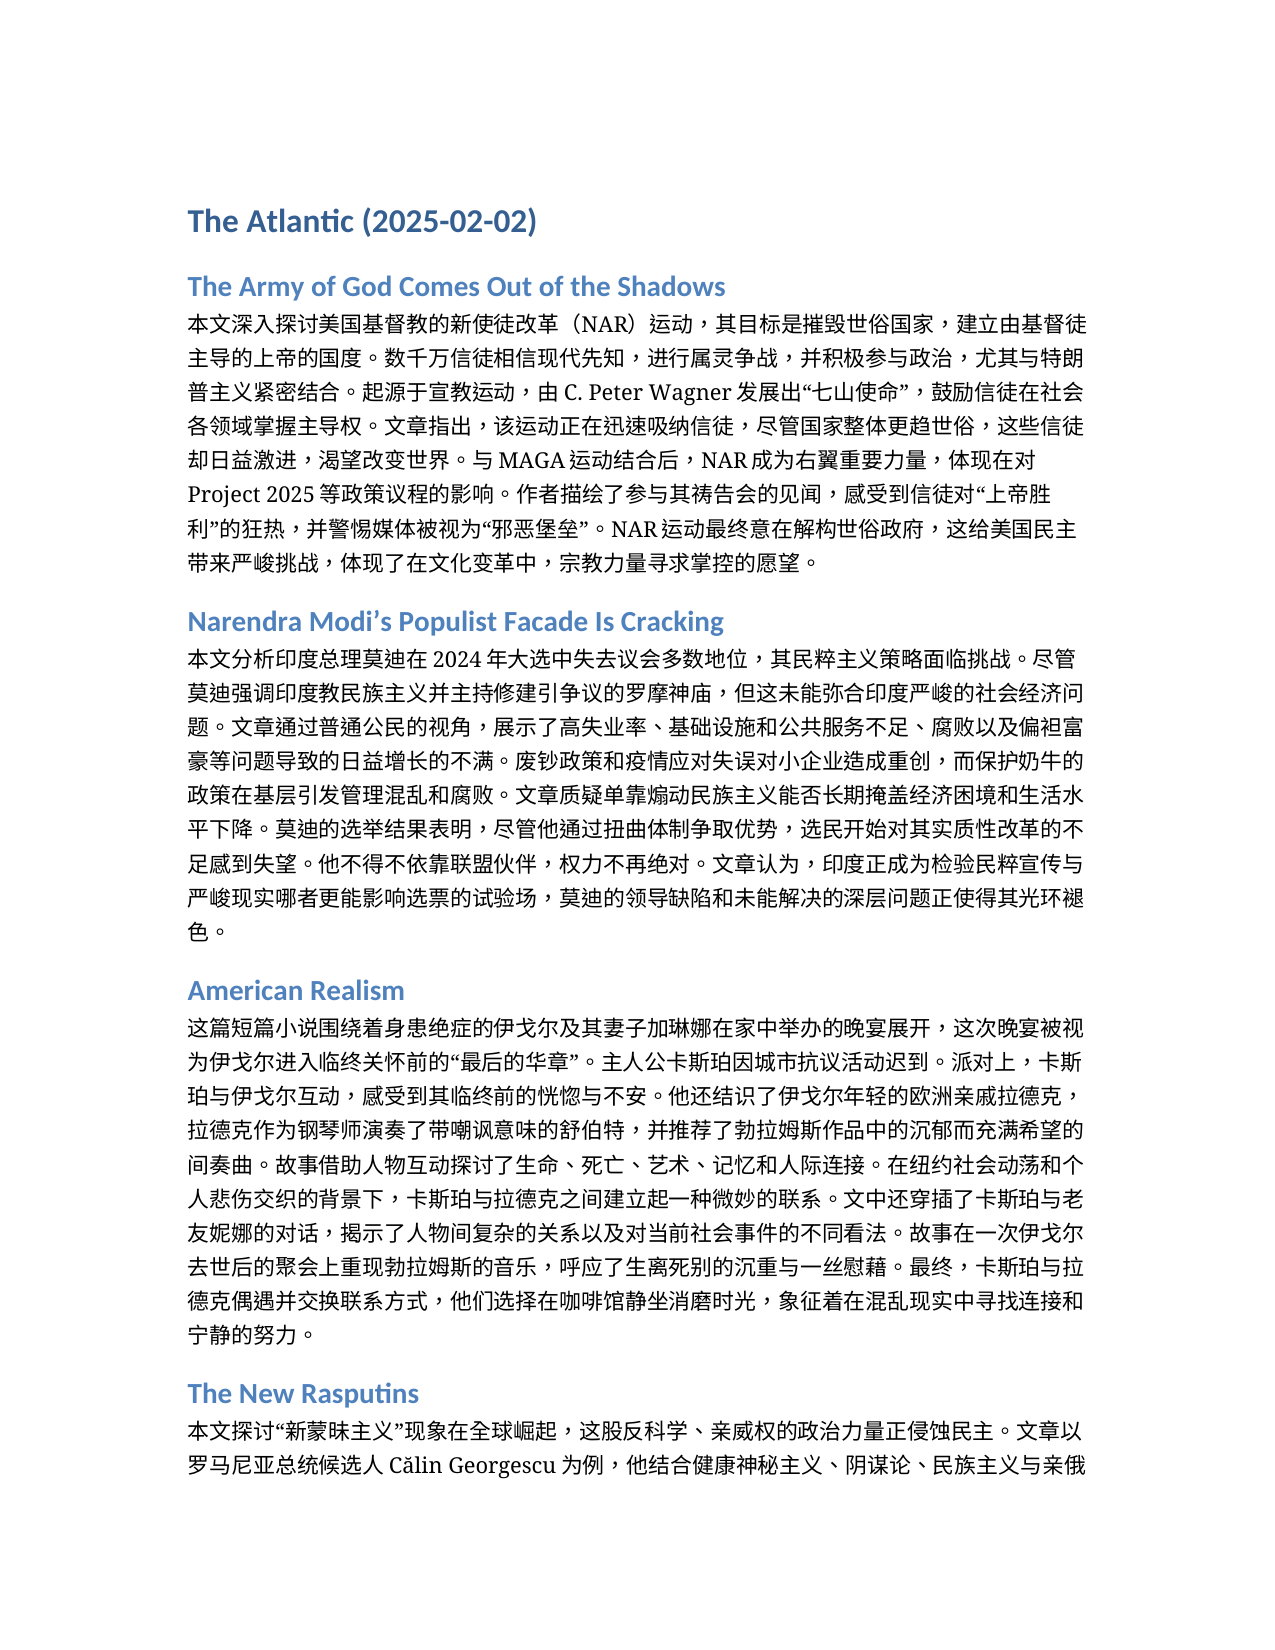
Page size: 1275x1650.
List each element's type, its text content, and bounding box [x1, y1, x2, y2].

subtitle Narendra Modi’s Populist Facade Is Cracking [187, 603, 1087, 638]
subtitle The New Rasputins [187, 1375, 1087, 1411]
subtitle The Atlantic (2025-02-02) [187, 200, 1087, 241]
subtitle The Army of God Comes Out of the Shadows [187, 268, 1087, 303]
text 本文深入探讨美国基督教的新使徒改革（NAR）运动，其目标是摧毁世俗国家，建立由基督徒主导的上帝的国度。数千万信徒相信现代先知，进行属灵争战，并积极参与政治，尤其与特朗普主义紧密结合。起源于宣教运动，由C. Peter Wagner发展出“七山使命”，鼓励信徒在社会各领域掌握主导权。文章指出，该运动正在迅速吸纳信徒，尽管国家整体更趋世俗，这些信徒却日益激进，渴望改变世界。与MAGA运动结合后，NAR成为右翼重要力量，体现在对Project 2025等政策议程的影响。作者描绘了参与其祷告会的见闻，感受到信徒对“上帝胜利”的狂热，并警惕媒体被视为“邪恶堡垒”。NAR运动最终意在解构世俗政府，这给美国民主带来严峻挑战，体现了在文化变革中，宗教力量寻求掌控的愿望。 [187, 308, 1087, 577]
subtitle American Realism [187, 972, 1087, 1008]
text 本文分析印度总理莫迪在2024年大选中失去议会多数地位，其民粹主义策略面临挑战。尽管莫迪强调印度教民族主义并主持修建引争议的罗摩神庙，但这未能弥合印度严峻的社会经济问题。文章通过普通公民的视角，展示了高失业率、基础设施和公共服务不足、腐败以及偏袒富豪等问题导致的日益增长的不满。废钞政策和疫情应对失误对小企业造成重创，而保护奶牛的政策在基层引发管理混乱和腐败。文章质疑单靠煽动民族主义能否长期掩盖经济困境和生活水平下降。莫迪的选举结果表明，尽管他通过扭曲体制争取优势，选民开始对其实质性改革的不足感到失望。他不得不依靠联盟伙伴，权力不再绝对。文章认为，印度正成为检验民粹宣传与严峻现实哪者更能影响选票的试验场，莫迪的领导缺陷和未能解决的深层问题正使得其光环褪色。 [187, 644, 1087, 947]
text 这篇短篇小说围绕着身患绝症的伊戈尔及其妻子加琳娜在家中举办的晚宴展开，这次晚宴被视为伊戈尔进入临终关怀前的“最后的华章”。主人公卡斯珀因城市抗议活动迟到。派对上，卡斯珀与伊戈尔互动，感受到其临终前的恍惚与不安。他还结识了伊戈尔年轻的欧洲亲戚拉德克，拉德克作为钢琴师演奏了带嘲讽意味的舒伯特，并推荐了勃拉姆斯作品中的沉郁而充满希望的间奏曲。故事借助人物互动探讨了生命、死亡、艺术、记忆和人际连接。在纽约社会动荡和个人悲伤交织的背景下，卡斯珀与拉德克之间建立起一种微妙的联系。文中还穿插了卡斯珀与老友妮娜的对话，揭示了人物间复杂的关系以及对当前社会事件的不同看法。故事在一次伊戈尔去世后的聚会上重现勃拉姆斯的音乐，呼应了生离死别的沉重与一丝慰藉。最终，卡斯珀与拉德克偶遇并交换联系方式，他们选择在咖啡馆静坐消磨时光，象征着在混乱现实中寻找连接和宁静的努力。 [187, 1013, 1087, 1350]
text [187, 1416, 1087, 1480]
